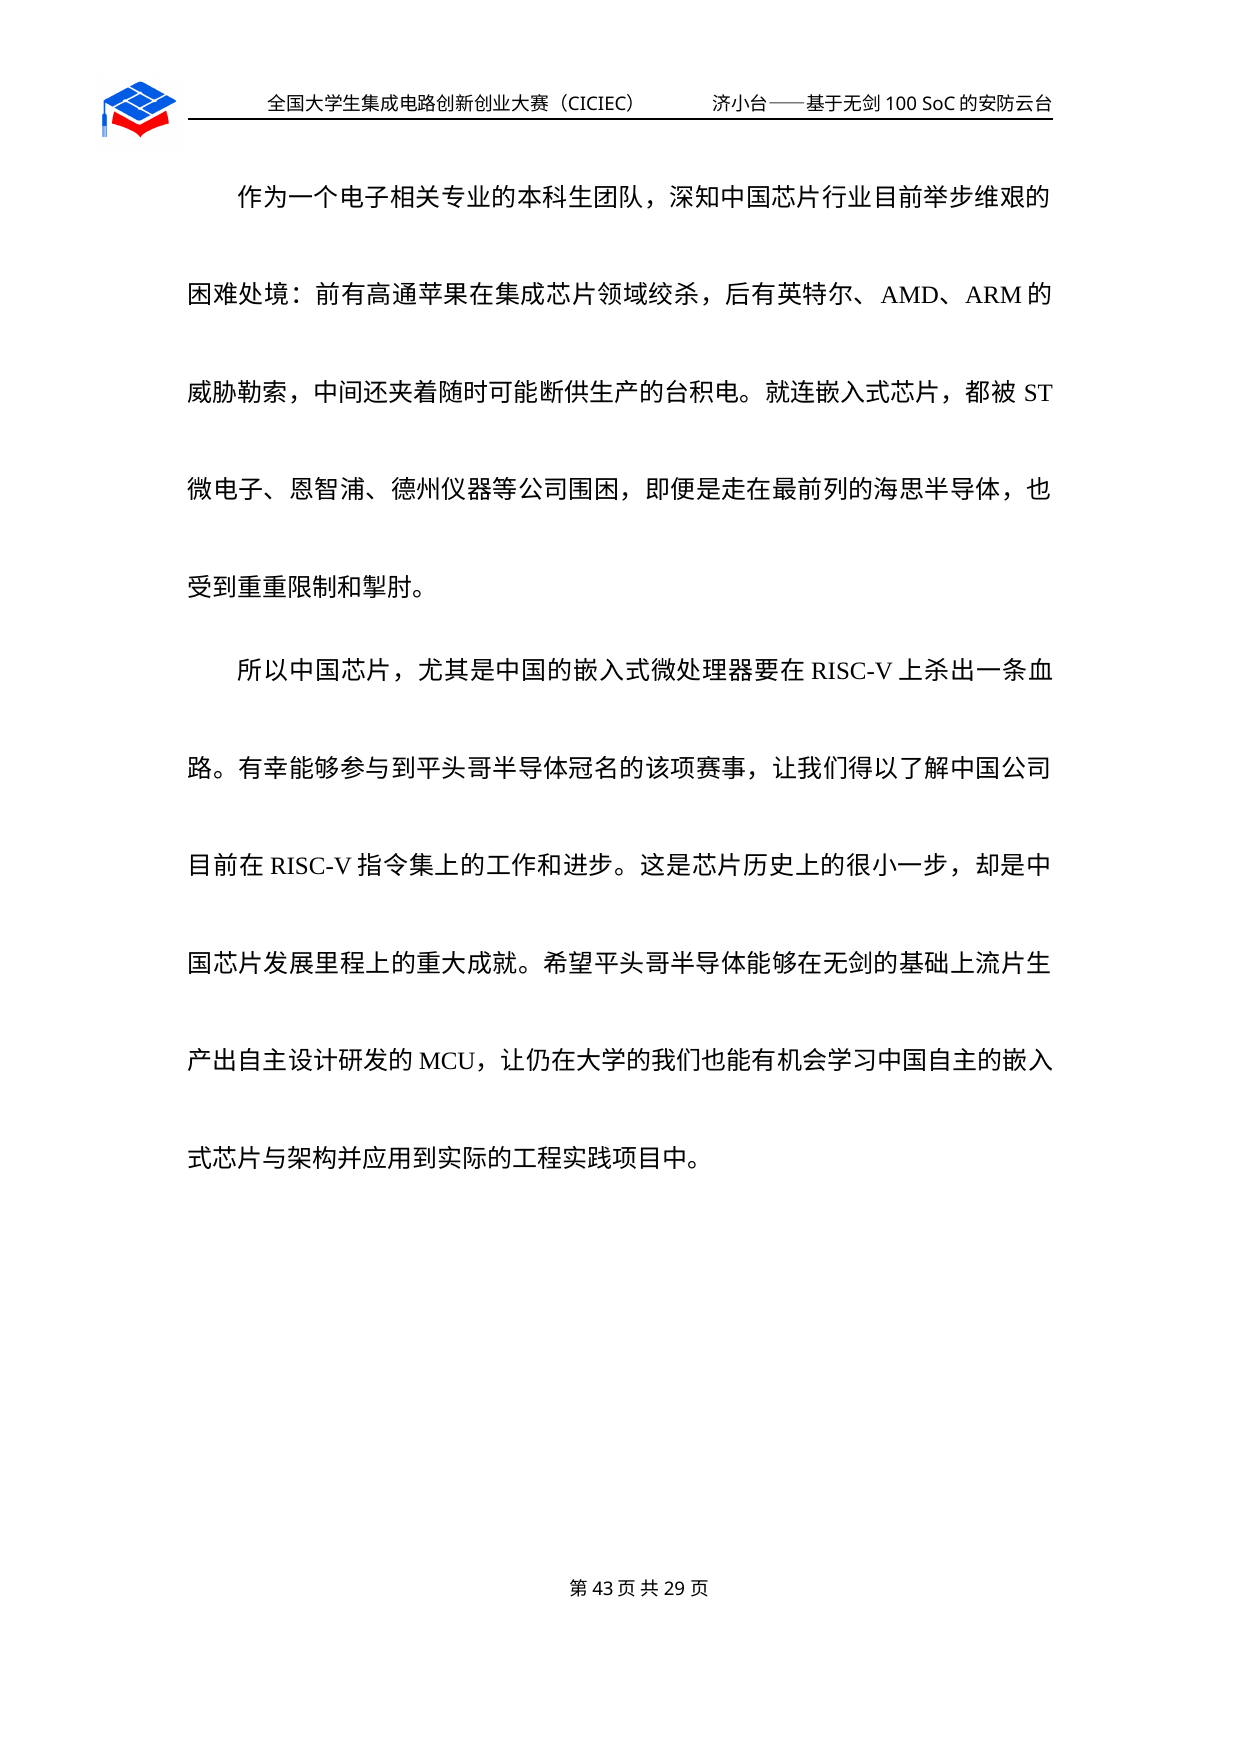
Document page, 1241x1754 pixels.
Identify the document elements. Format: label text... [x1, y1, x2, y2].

picture [91, 75, 188, 150]
text 所以中国芯片，尤其是中国的嵌入式微处理器要在RISC-V上杀出一条血路。有幸能够参与到平头哥半导体冠名的该项赛事，让我们得以了解中国公司目前在RISC-V指令集上的工作和进步。这是芯片历史上的很小一步，却是中国芯片发展里程上的重大成就。希望平头哥半导体能够在无剑的基础上流片生产出自主设计研发的MCU，让仍在大学的我们也能有机会学习中国自主的嵌入式芯片与架构并应用到实际的工程实践项目中。 [187, 636, 1053, 1189]
text 作为一个电子相关专业的本科生团队，深知中国芯片行业目前举步维艰的困难处境：前有高通苹果在集成芯片领域绞杀，后有英特尔、AMD、ARM的威胁勒索，中间还夹着随时可能断供生产的台积电。就连嵌入式芯片，都被ST微电子、恩智浦、德州仪器等公司围困，即便是走在最前列的海思半导体，也受到重重限制和掣肘。 [187, 163, 1053, 618]
